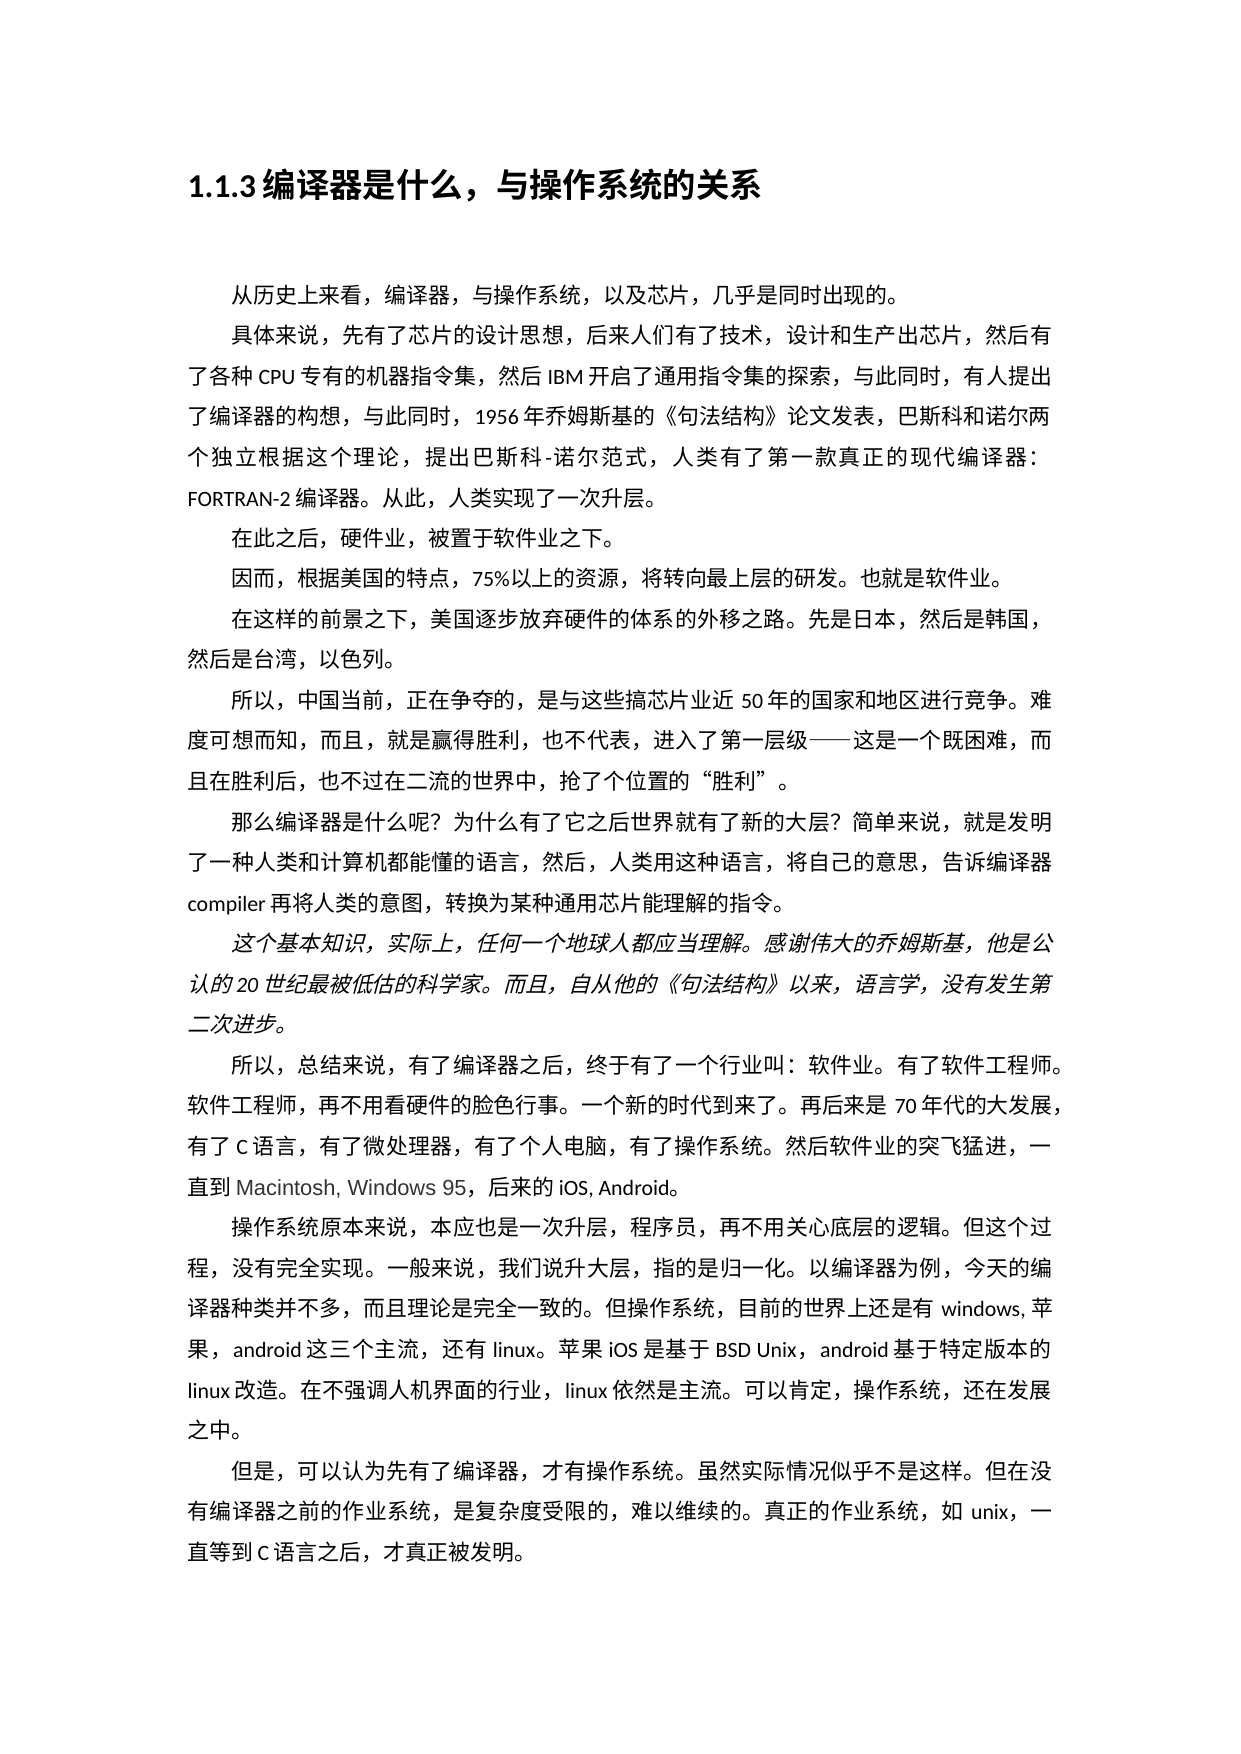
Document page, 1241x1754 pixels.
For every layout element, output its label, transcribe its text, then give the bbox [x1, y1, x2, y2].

text 在此之后，硬件业，被置于软件业之下。 [187, 521, 1053, 553]
text 在这样的前景之下，美国逐步放弃硬件的体系的外移之路。先是日本，然后是韩国，然后是台湾，以色列。 [187, 601, 1053, 674]
text 那么编译器是什么呢？为什么有了它之后世界就有了新的大层？简单来说，就是发明了一种人类和计算机都能懂的语言，然后，人类用这种语言，将自己的意思，告诉编译器，compiler再将人类的意图，转换为某种通用芯片能理解的指令。 [187, 804, 1053, 918]
text 所以，中国当前，正在争夺的，是与这些搞芯片业近50年的国家和地区进行竞争。难度可想而知，而且，就是赢得胜利，也不代表，进入了第一层级——这是一个既困难，而且在胜利后，也不过在二流的世界中，抢了个位置的“胜利”。 [187, 682, 1053, 796]
text 从历史上来看，编译器，与操作系统，以及芯片，几乎是同时出现的。 [187, 277, 1053, 310]
text 所以，总结来说，有了编译器之后，终于有了一个行业叫：软件业。有了软件工程师。软件工程师，再不用看硬件的脸色行事。一个新的时代到来了。再后来是70年代的大发展，有了C语言，有了微处理器，有了个人电脑，有了操作系统。然后软件业的突飞猛进，一直到Macintosh, Windows 95，后来的iOS, Android。 [187, 1047, 1053, 1202]
subtitle 编译器是什么，与操作系统的关系 [187, 150, 1053, 215]
text 但是，可以认为先有了编译器，才有操作系统。虽然实际情况似乎不是这样。但在没有编译器之前的作业系统，是复杂度受限的，难以维续的。真正的作业系统，如unix，一直等到C语言之后，才真正被发明。 [187, 1453, 1053, 1567]
text 具体来说，先有了芯片的设计思想，后来人们有了技术，设计和生产出芯片，然后有了各种CPU专有的机器指令集，然后IBM开启了通用指令集的探索，与此同时，有人提出了编译器的构想，与此同时，1956年乔姆斯基的《句法结构》论文发表，巴斯科和诺尔两个独立根据这个理论，提出巴斯科-诺尔范式，人类有了第一款真正的现代编译器：FORTRAN-2编译器。从此，人类实现了一次升层。 [187, 318, 1053, 513]
text 这个基本知识，实际上，任何一个地球人都应当理解。感谢伟大的乔姆斯基，他是公认的20世纪最被低估的科学家。而且，自从他的《句法结构》以来，语言学，没有发生第二次进步。 [187, 926, 1053, 1039]
text 操作系统原本来说，本应也是一次升层，程序员，再不用关心底层的逻辑。但这个过程，没有完全实现。一般来说，我们说升大层，指的是归一化。以编译器为例，今天的编译器种类并不多，而且理论是完全一致的。但操作系统，目前的世界上还是有windows, 苹果，android这三个主流，还有linux。苹果iOS是基于BSD Unix，android基于特定版本的linux改造。在不强调人机界面的行业，linux依然是主流。可以肯定，操作系统，还在发展之中。 [187, 1210, 1053, 1445]
text 因而，根据美国的特点，75%以上的资源，将转向最上层的研发。也就是软件业。 [187, 561, 1053, 593]
